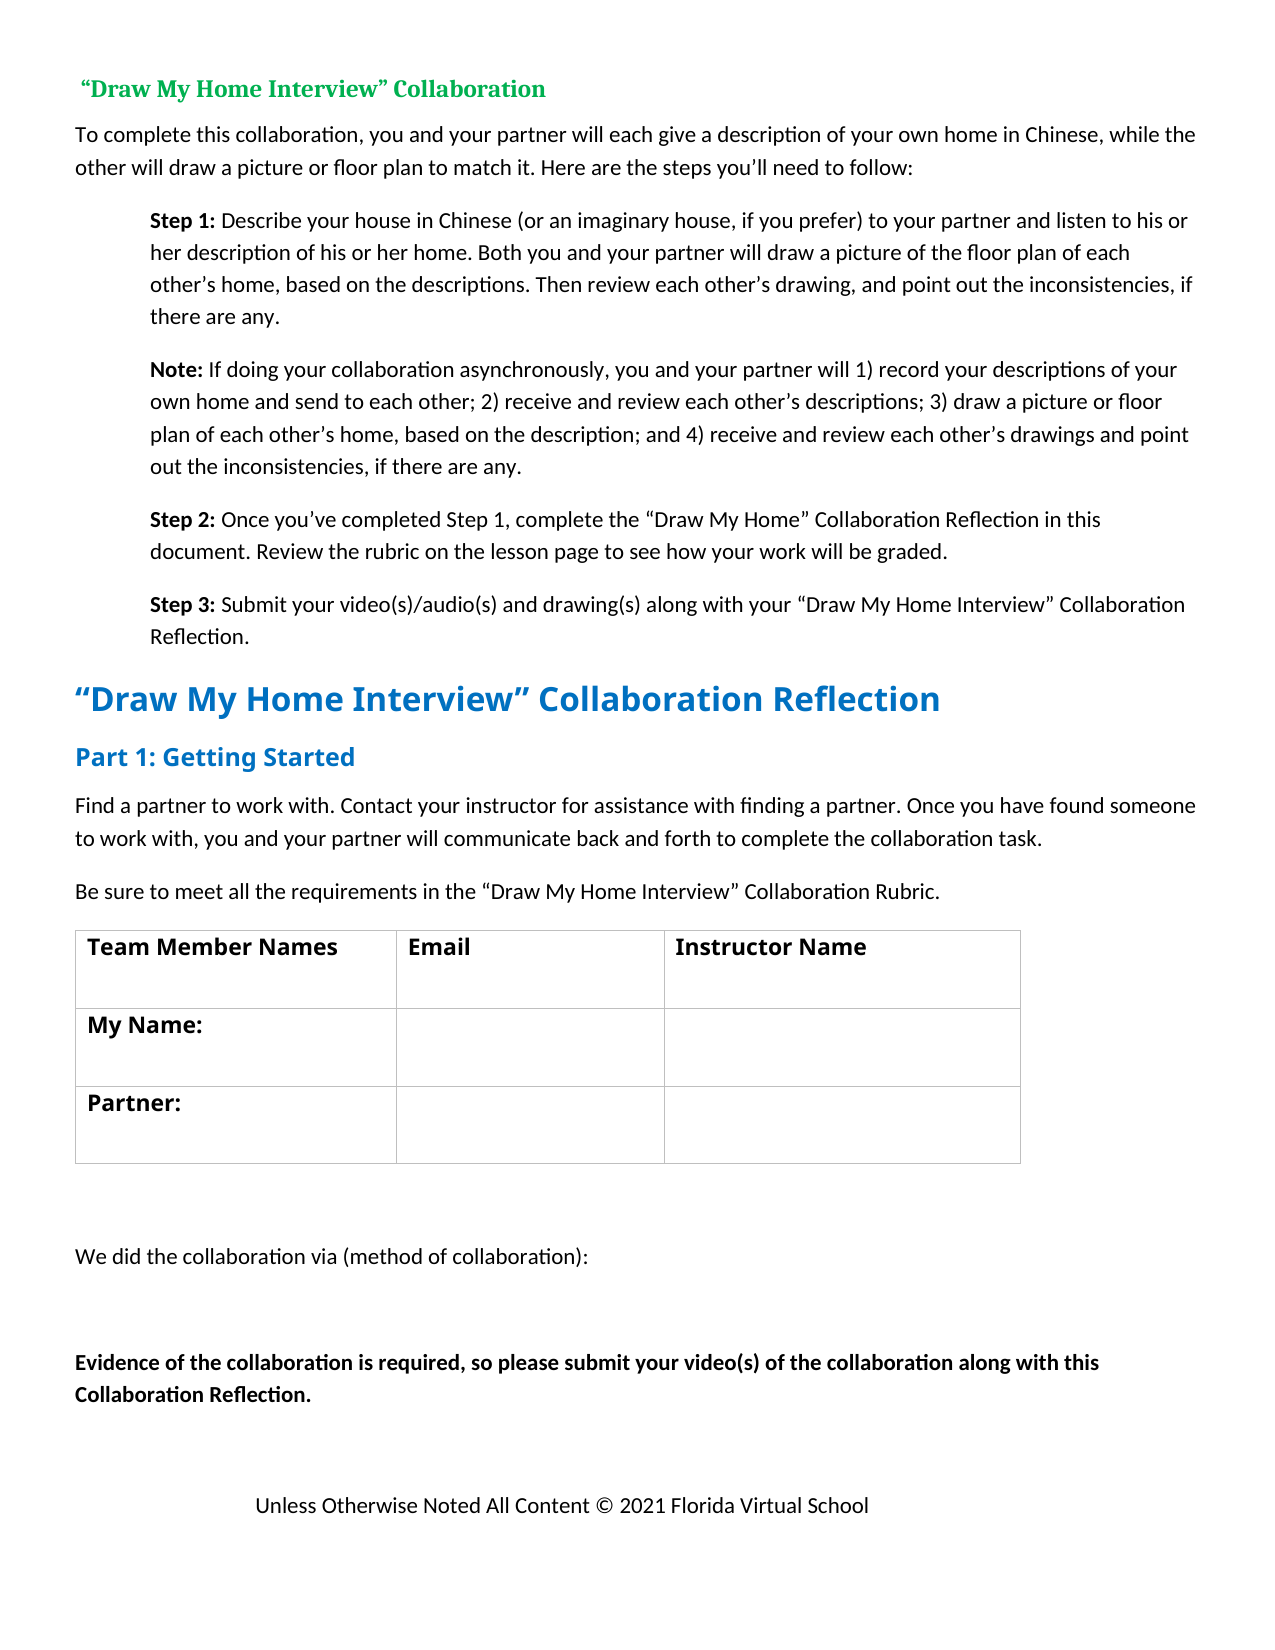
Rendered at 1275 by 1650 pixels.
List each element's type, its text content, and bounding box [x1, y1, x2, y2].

text We did the collaboration via (method of collaboration): [75, 1242, 1200, 1270]
table_cell [397, 1087, 664, 1163]
text Note: If doing your collaboration asynchronously, you and your partner will 1) record your descriptions of your own home and send to each other; 2) receive and review each other’s descriptions; 3) draw a picture or floor plan of each other’s home, based on the description; and 4) receive and review each other’s drawings and point out the inconsistencies, if there are any. [150, 355, 1200, 480]
table_cell Partner: [76, 1087, 396, 1163]
table_header Email [397, 931, 664, 1008]
table_header Team Member Names [76, 931, 396, 1008]
table_header Instructor Name [665, 931, 1020, 1008]
subtitle “Draw My Home Interview” Collaboration Reflection [75, 675, 1200, 721]
table_cell [397, 1009, 664, 1086]
subtitle Part 1: Getting Started [75, 740, 1200, 774]
list Be sure to meet all the requirements in the “Draw My Home Interview” Collaboration Rubric. [75, 877, 1200, 905]
subtitle “Draw My Home Interview” Collaboration [75, 75, 1200, 104]
text Step 3: Submit your video(s)/audio(s) and drawing(s) along with your “Draw My Home Interview” Collaboration Reflection. [150, 590, 1200, 650]
text Step 1: Describe your house in Chinese (or an imaginary house, if you prefer) to your partner and listen to his or her description of his or her home. Both you and your partner will draw a picture of the floor plan of each other’s home, based on the descriptions. Then review each other’s drawing, and point out the inconsistencies, if there are any. [150, 206, 1200, 330]
text Step 2: Once you’ve completed Step 1, complete the “Draw My Home” Collaboration Reflection in this document. Review the rubric on the lesson page to see how your work will be graded. [150, 505, 1200, 565]
table_cell [665, 1009, 1020, 1086]
text Evidence of the collaboration is required, so please submit your video(s) of the collaboration along with this Collaboration Reflection. [75, 1348, 1200, 1408]
text Find a partner to work with. Contact your instructor for assistance with finding a partner. Once you have found someone to work with, you and your partner will communicate back and forth to complete the collaboration task. [75, 792, 1200, 852]
table_cell My Name: [76, 1009, 396, 1086]
text To complete this collaboration, you and your partner will each give a description of your own home in Chinese, while the other will draw a picture or floor plan to match it. Here are the steps you’ll need to follow: [75, 121, 1200, 181]
table_cell [665, 1087, 1020, 1163]
